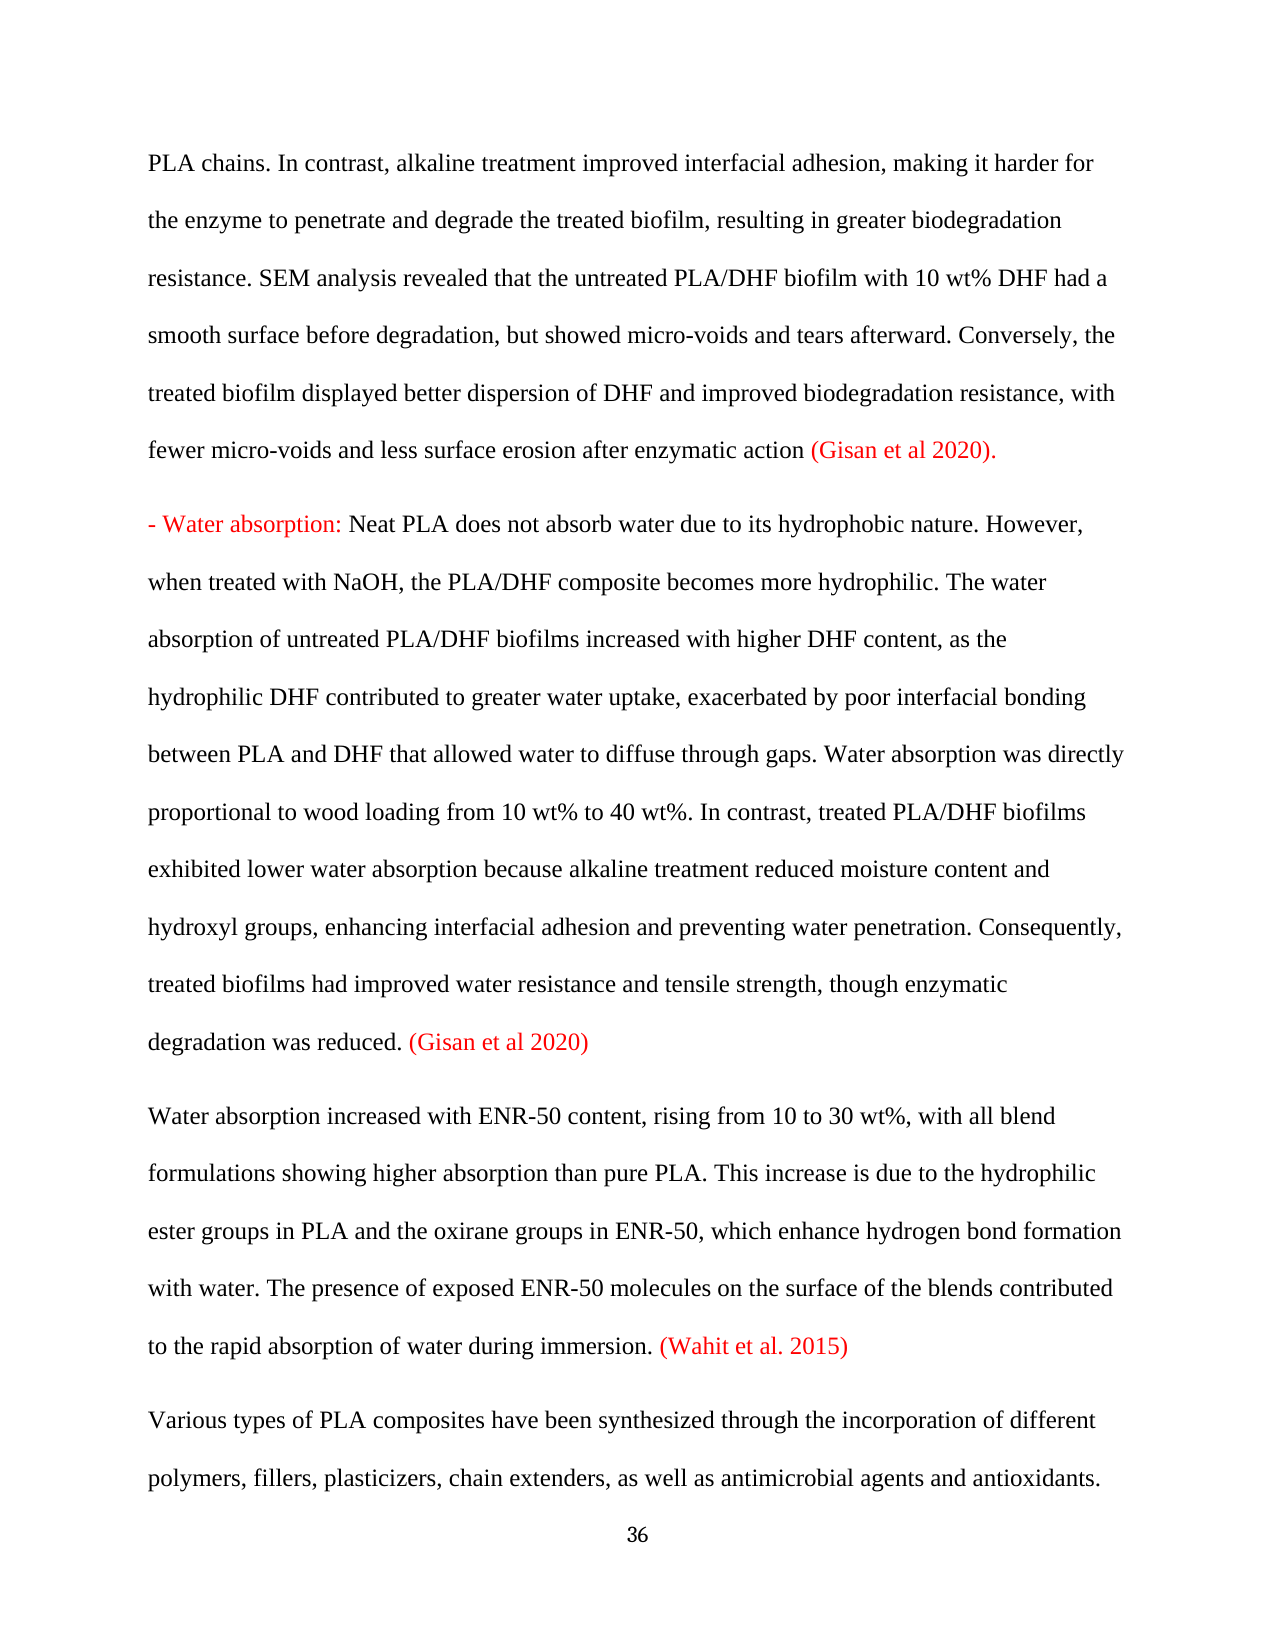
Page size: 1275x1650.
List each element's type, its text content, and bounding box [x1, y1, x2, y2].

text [148, 1405, 1127, 1491]
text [148, 148, 1127, 464]
text Water absorption increased with ENR-50 content, rising from 10 to 30 wt%, with all blend formulations showing higher absorption than pure PLA. This increase is due to the hydrophilic ester groups in PLA and the oxirane groups in ENR-50, which enhance hydrogen bond formation with water. The presence of exposed ENR-50 molecules on the surface of the blends contributed to the rapid absorption of water during immersion. (Wahit et al. 2015) [148, 1101, 1127, 1360]
text - Water absorption: Neat PLA does not absorb water due to its hydrophobic nature. However, when treated with NaOH, the PLA/DHF composite becomes more hydrophilic. The water absorption of untreated PLA/DHF biofilms increased with higher DHF content, as the hydrophilic DHF contributed to greater water uptake, exacerbated by poor interfacial bonding between PLA and DHF that allowed water to diffuse through gaps. Water absorption was directly proportional to wood loading from 10 wt% to 40 wt%. In contrast, treated PLA/DHF biofilms exhibited lower water absorption because alkaline treatment reduced moisture content and hydroxyl groups, enhancing interfacial adhesion and preventing water penetration. Consequently, treated biofilms had improved water resistance and tensile strength, though enzymatic degradation was reduced. (Gisan et al 2020) [148, 509, 1127, 1056]
